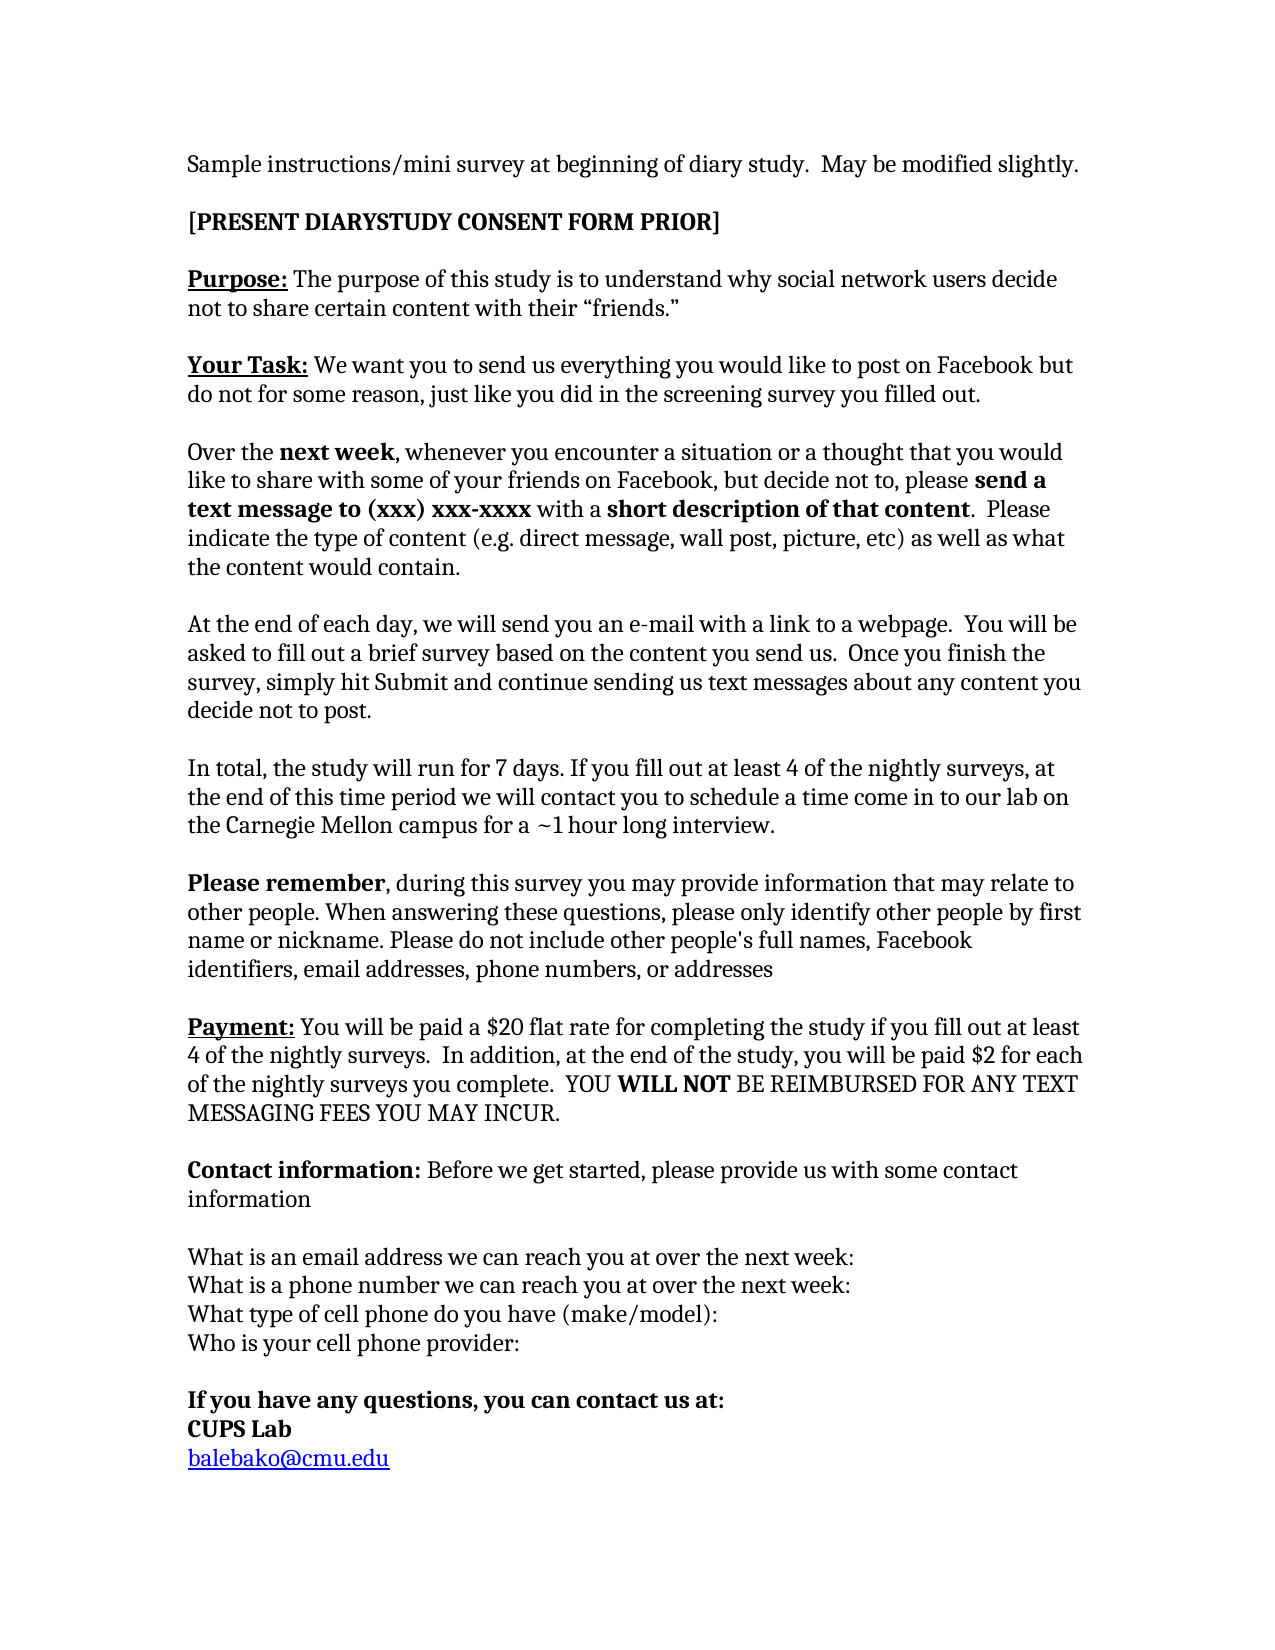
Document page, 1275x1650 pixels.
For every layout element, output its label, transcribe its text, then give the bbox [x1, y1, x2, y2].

text [PRESENT DIARYSTUDY CONSENT FORM PRIOR] [187, 207, 1087, 236]
text Your Task: We want you to send us everything you would like to post on Facebook but do not for some reason, just like you did in the screening survey you filled out. [187, 351, 1087, 409]
text Contact information: Before we get started, please provide us with some contact information [187, 1156, 1087, 1214]
text What type of cell phone do you have (make/model): [187, 1300, 1087, 1329]
text At the end of each day, we will send you an e-mail with a link to a webpage. You will be asked to fill out a brief survey based on the content you send us. Once you finish the survey, simply hit Submit and continue sending us text messages about any content you decide not to post. [187, 610, 1087, 725]
text Sample instructions/mini survey at beginning of diary study. May be modified slightly. [187, 150, 1087, 179]
text What is a phone number we can reach you at over the next week: [187, 1271, 1087, 1300]
text balebako@cmu.edu [187, 1444, 1087, 1472]
text Who is your cell phone provider: [187, 1329, 1087, 1357]
text What is an email address we can reach you at over the next week: [187, 1242, 1087, 1271]
text In total, the study will run for 7 days. If you fill out at least 4 of the nightly surveys, at the end of this time period we will contact you to schedule a time come in to our lab on the Carnegie Mellon campus for a ~1 hour long interview. [187, 754, 1087, 840]
text Payment: You will be paid a $20 flat rate for completing the study if you fill out at least 4 of the nightly surveys. In addition, at the end of the study, you will be paid $2 for each of the nightly surveys you complete. YOU WILL NOT BE REIMBURSED FOR ANY TEXT MESSAGING FEES YOU MAY INCUR. [187, 1012, 1087, 1127]
text Please remember, during this survey you may provide information that may relate to other people. When answering these questions, please only identify other people by first name or nickname. Please do not include other people's full names, Facebook identifiers, email addresses, phone numbers, or addresses [187, 869, 1087, 984]
text CUPS Lab [187, 1415, 1087, 1444]
text If you have any questions, you can contact us at: [187, 1386, 1087, 1415]
text Purpose: The purpose of this study is to understand why social network users decide not to share certain content with their “friends.” [187, 265, 1087, 322]
text Over the next week, whenever you encounter a situation or a thought that you would like to share with some of your friends on Facebook, but decide not to, please send a text message to (xxx) xxx-xxxx with a short description of that content. Please indicate the type of content (e.g. direct message, wall post, picture, etc) as well as what the content would contain. [187, 437, 1087, 581]
